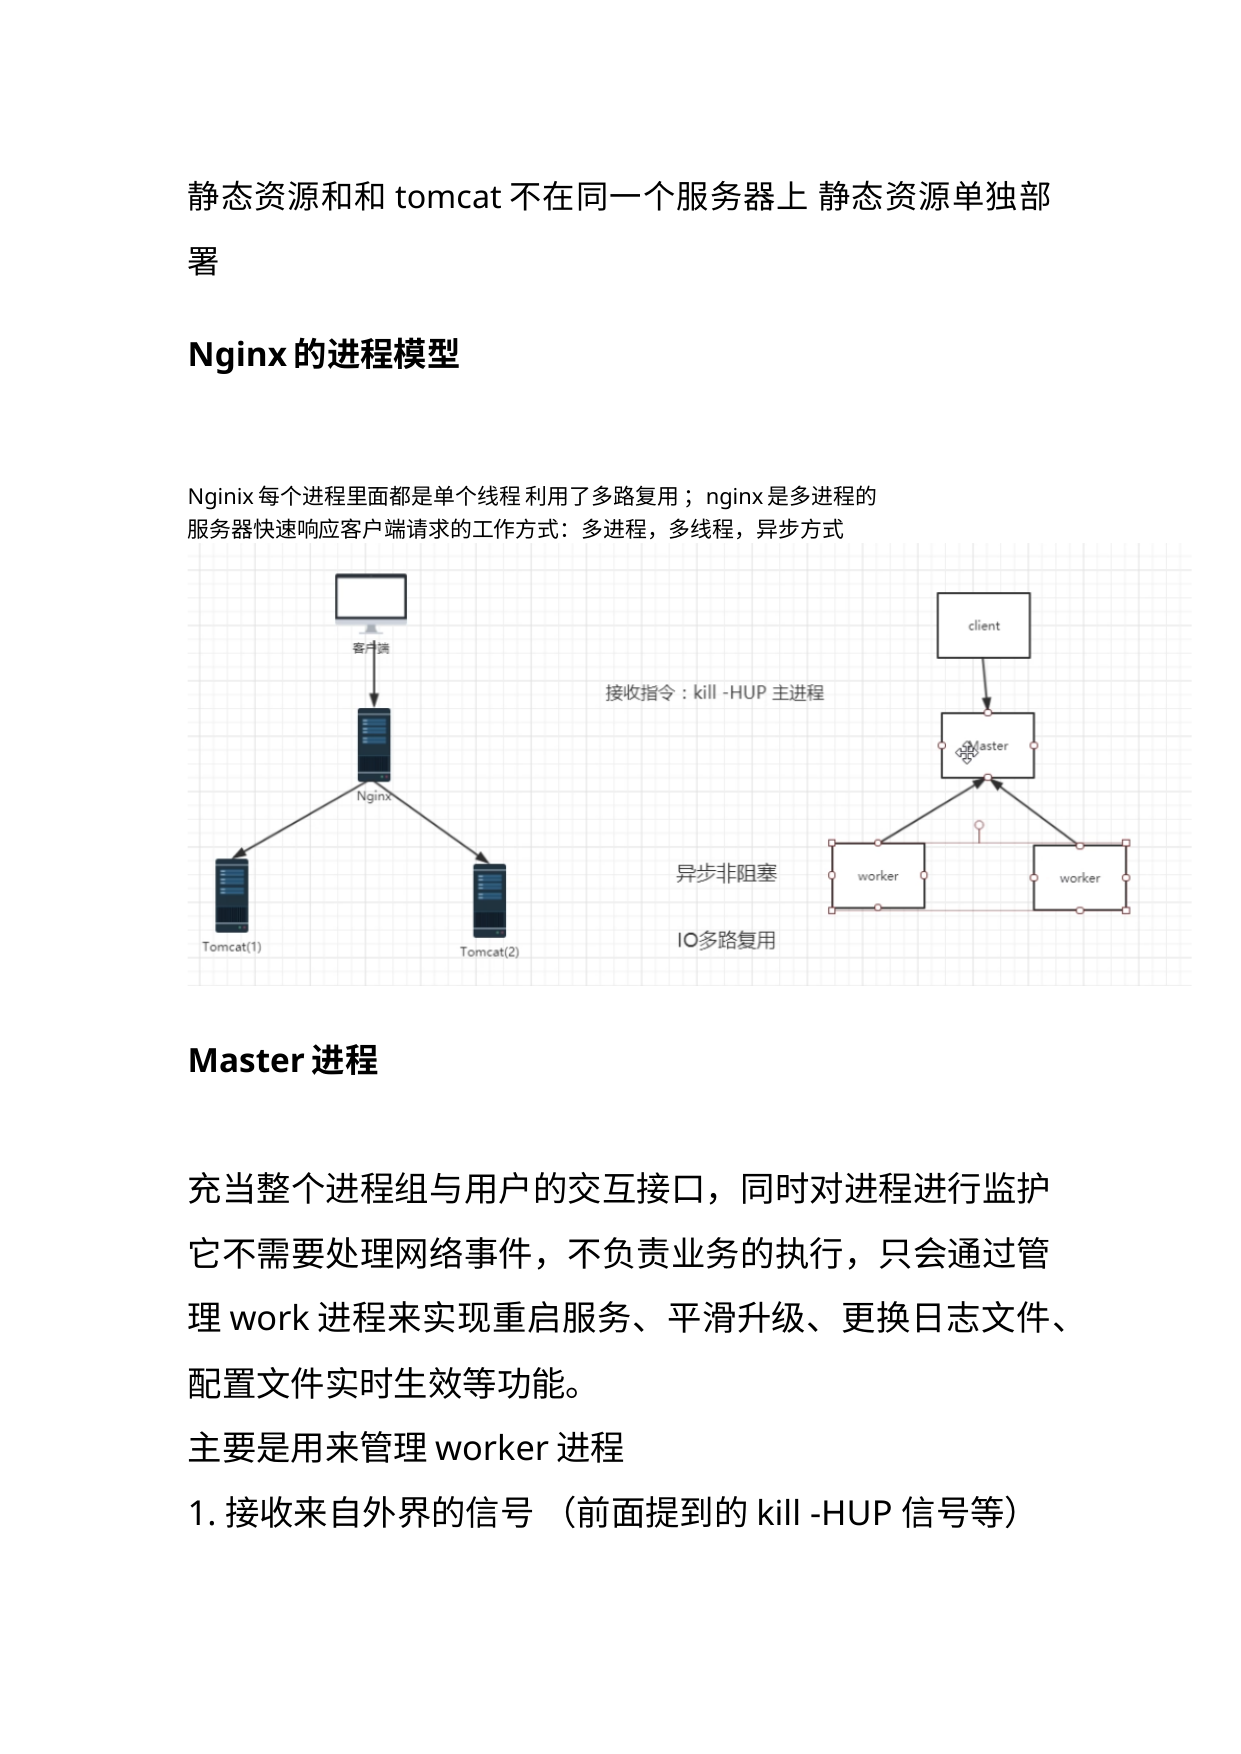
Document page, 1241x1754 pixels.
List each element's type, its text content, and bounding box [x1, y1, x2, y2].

list 接收来自外界的信号 （前面提到的 kill -HUP 信号等） [187, 1478, 1053, 1543]
subtitle Nginx的进程模型 [187, 319, 1053, 384]
text Nginix每个进程里面都是单个线程 利用了多路复用 ；nginx是多进程的 [187, 479, 1053, 511]
text 充当整个进程组与用户的交互接口，同时对进程进行监护。它不需要处理网络事件，不负责业务的执行，只会通过管理work进程来实现重启服务、平滑升级、更换日志文件、配置文件实时生效等功能。 [187, 1153, 1053, 1413]
picture [187, 543, 1192, 986]
text 主要是用来管理worker进程 [187, 1413, 1053, 1478]
text 静态资源和和tomcat不在同一个服务器上 静态资源单独部署 [187, 162, 1053, 292]
subtitle Master进程 [187, 1026, 1053, 1091]
text 服务器快速响应客户端请求的工作方式：多进程，多线程，异步方式 [187, 511, 1053, 543]
